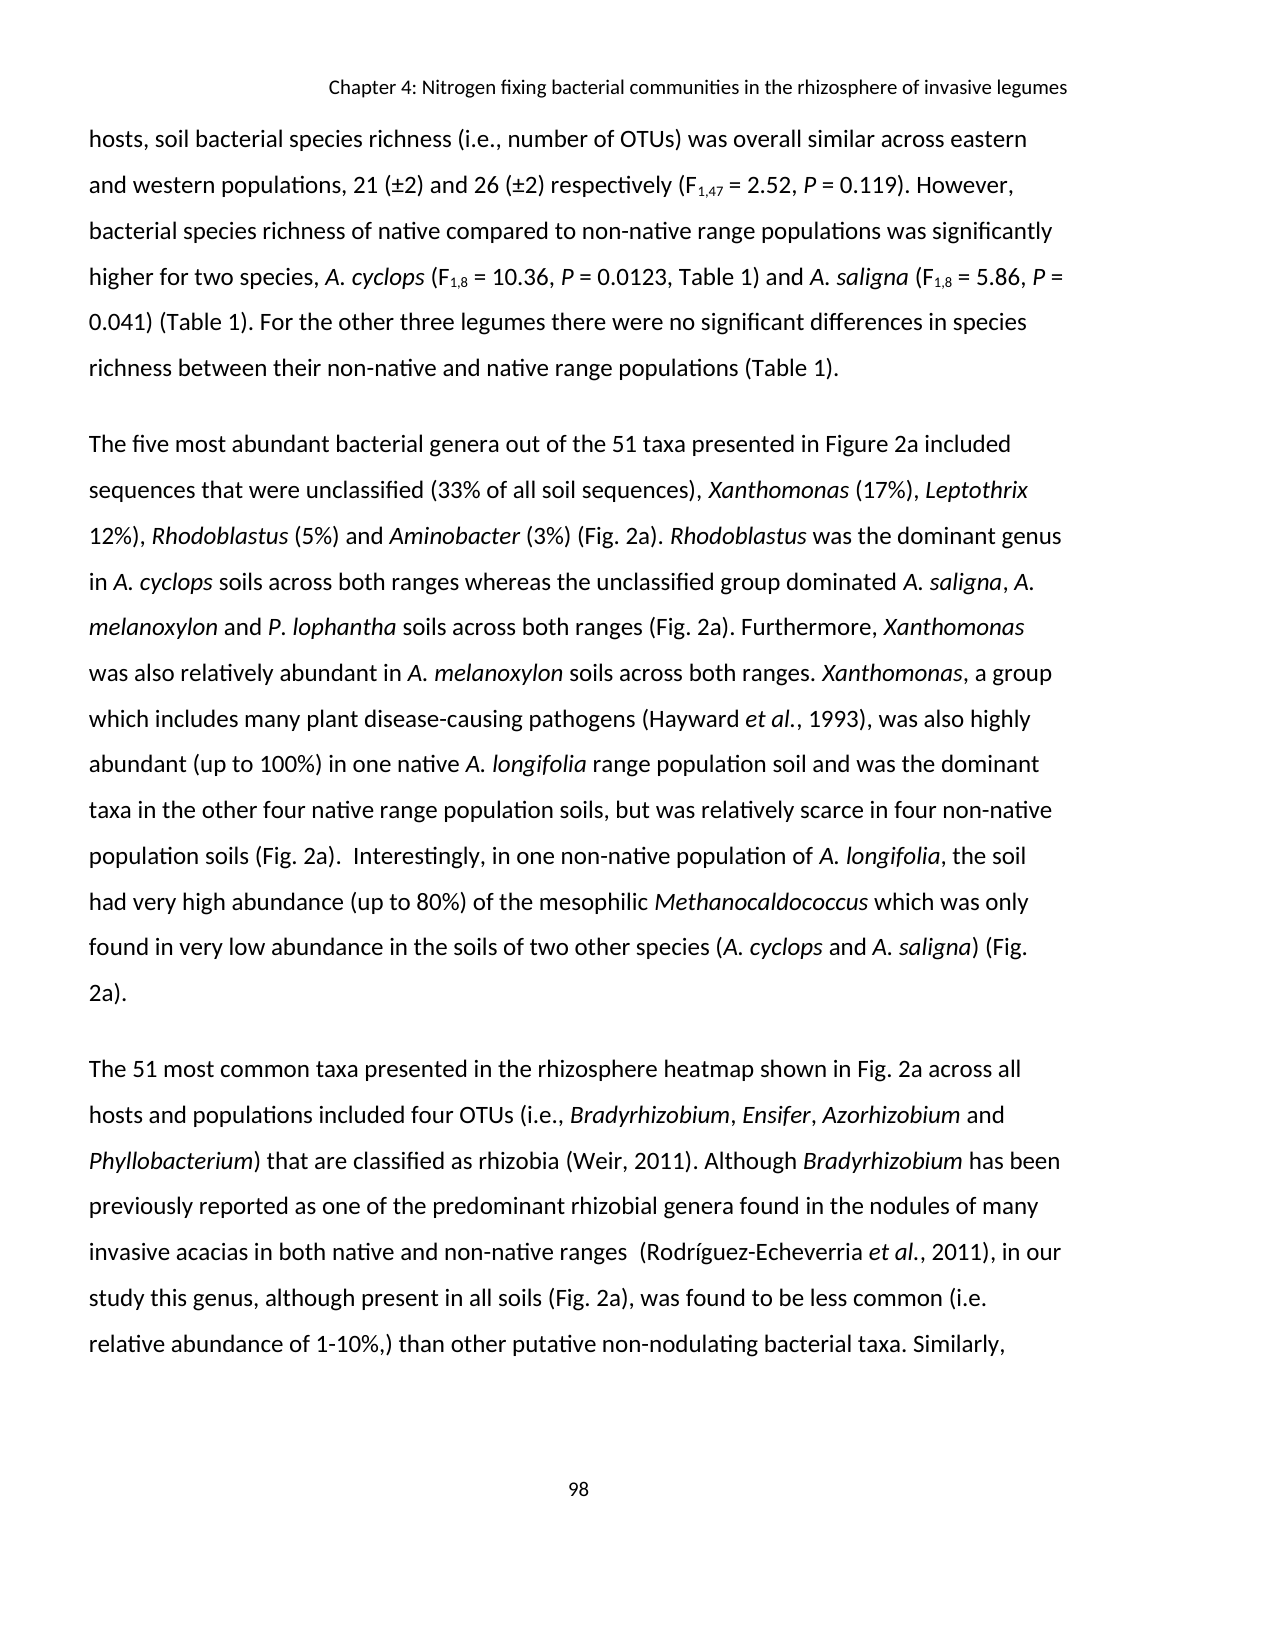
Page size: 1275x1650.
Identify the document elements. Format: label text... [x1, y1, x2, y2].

text The five most abundant bacterial genera out of the 51 taxa presented in Figure 2a included sequences that were unclassified (33% of all soil sequences), Xanthomonas (17%), Leptothrix 12%), Rhodoblastus (5%) and Aminobacter (3%) (Fig. 2a). Rhodoblastus was the dominant genus in A. cyclops soils across both ranges whereas the unclassified group dominated A. saligna, A. melanoxylon and P. lophantha soils across both ranges (Fig. 2a). Furthermore, Xanthomonas was also relatively abundant in A. melanoxylon soils across both ranges. Xanthomonas, a group which includes many plant disease-causing pathogens (Hayward et al., 1993), was also highly abundant (up to 100%) in one native A. longifolia range population soil and was the dominant taxa in the other four native range population soils, but was relatively scarce in four non-native population soils (Fig. 2a). Interestingly, in one non-native population of A. longifolia, the soil had very high abundance (up to 80%) of the mesophilic Methanocaldococcus which was only found in very low abundance in the soils of two other species (A. cyclops and A. saligna) (Fig. 2a). [89, 428, 1068, 1008]
text The 51 most common taxa presented in the rhizosphere heatmap shown in Fig. 2a across all hosts and populations included four OTUs (i.e., Bradyrhizobium, Ensifer, Azorhizobium and Phyllobacterium) that are classified as rhizobia (Weir, 2011). Although Bradyrhizobium has been previously reported as one of the predominant rhizobial genera found in the nodules of many invasive acacias in both native and non-native ranges (Rodríguez-Echeverria et al., 2011), in our study this genus, although present in all soils (Fig. 2a), was found to be less common (i.e. relative abundance of 1-10%,) than other putative non-nodulating bacterial taxa. Similarly, [89, 1053, 1068, 1358]
text hosts, soil bacterial species richness (i.e., number of OTUs) was overall similar across eastern and western populations, 21 (±2) and 26 (±2) respectively (F1,47 = 2.52, P = 0.119). However, bacterial species richness of native compared to non-native range populations was significantly higher for two species, A. cyclops (F1,8 = 10.36, P = 0.0123, Table 1) and A. saligna (F1,8 = 5.86, P = 0.041) (Table 1). For the other three legumes there were no significant differences in species richness between their non-native and native range populations (Table 1). [89, 124, 1068, 383]
